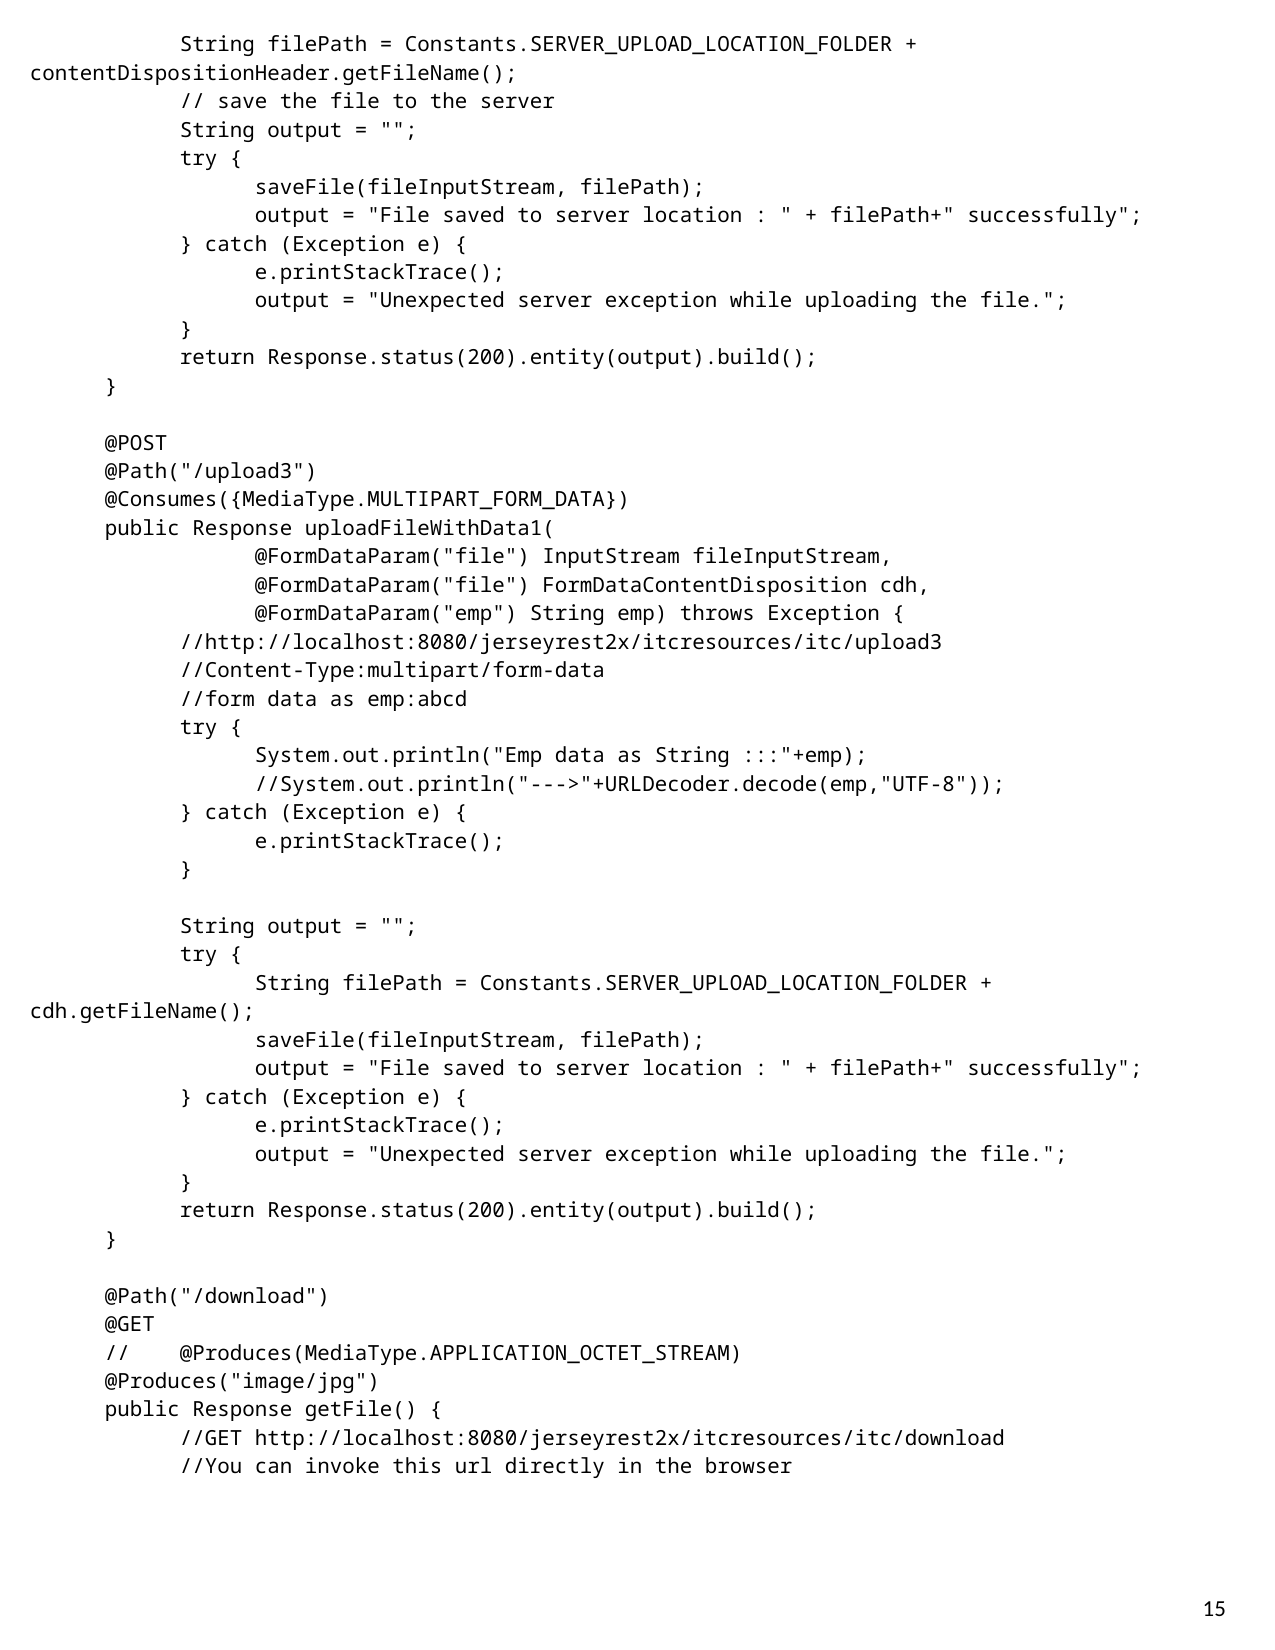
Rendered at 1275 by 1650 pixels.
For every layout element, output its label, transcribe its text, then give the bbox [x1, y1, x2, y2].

text System.out.println("Emp data as String :::"+emp); [29, 741, 1226, 769]
text output = "File saved to server location : " + filePath+" successfully"; [29, 1053, 1226, 1082]
text output = "Unexpected server exception while uploading the file."; [29, 286, 1226, 314]
text String filePath = Constants.SERVER_UPLOAD_LOCATION_FOLDER + cdh.getFileName(); [29, 968, 1226, 1025]
text String filePath = Constants.SERVER_UPLOAD_LOCATION_FOLDER + contentDispositionHeader.getFileName(); [29, 29, 1226, 86]
text @Consumes({MediaType.MULTIPART_FORM_DATA}) [29, 484, 1226, 513]
text try { [29, 939, 1226, 968]
text String output = ""; [29, 115, 1226, 143]
text } [29, 1167, 1226, 1196]
text //Content-Type:multipart/form-data [29, 655, 1226, 684]
text e.printStackTrace(); [29, 826, 1226, 854]
text @Produces("image/jpg") [29, 1366, 1226, 1394]
text //You can invoke this url directly in the browser [29, 1451, 1226, 1480]
text @Path("/upload3") [29, 456, 1226, 484]
text } catch (Exception e) { [29, 797, 1226, 826]
text } catch (Exception e) { [29, 229, 1226, 257]
text //System.out.println("--->"+URLDecoder.decode(emp,"UTF-8")); [29, 769, 1226, 797]
text // @Produces(MediaType.APPLICATION_OCTET_STREAM) [29, 1338, 1226, 1366]
text @GET [29, 1309, 1226, 1338]
text @FormDataParam("emp") String emp) throws Exception { [29, 598, 1226, 627]
text @Path("/download") [29, 1281, 1226, 1309]
text output = "File saved to server location : " + filePath+" successfully"; [29, 200, 1226, 229]
text } [29, 854, 1226, 883]
text try { [29, 143, 1226, 172]
text saveFile(fileInputStream, filePath); [29, 1025, 1226, 1053]
text } [29, 371, 1226, 399]
text } catch (Exception e) { [29, 1082, 1226, 1110]
text output = "Unexpected server exception while uploading the file."; [29, 1139, 1226, 1167]
text String output = ""; [29, 911, 1226, 939]
text try { [29, 712, 1226, 741]
text //GET http://localhost:8080/jerseyrest2x/itcresources/itc/download [29, 1423, 1226, 1451]
text e.printStackTrace(); [29, 1110, 1226, 1139]
text //form data as emp:abcd [29, 684, 1226, 712]
text e.printStackTrace(); [29, 257, 1226, 286]
text } [29, 314, 1226, 342]
text //http://localhost:8080/jerseyrest2x/itcresources/itc/upload3 [29, 627, 1226, 655]
text public Response uploadFileWithData1( [29, 513, 1226, 541]
text @POST [29, 428, 1226, 456]
text public Response getFile() { [29, 1394, 1226, 1423]
text } [29, 1224, 1226, 1252]
text @FormDataParam("file") FormDataContentDisposition cdh, [29, 570, 1226, 598]
text @FormDataParam("file") InputStream fileInputStream, [29, 541, 1226, 570]
text saveFile(fileInputStream, filePath); [29, 172, 1226, 200]
text return Response.status(200).entity(output).build(); [29, 1196, 1226, 1224]
text return Response.status(200).entity(output).build(); [29, 342, 1226, 371]
text // save the file to the server [29, 86, 1226, 115]
